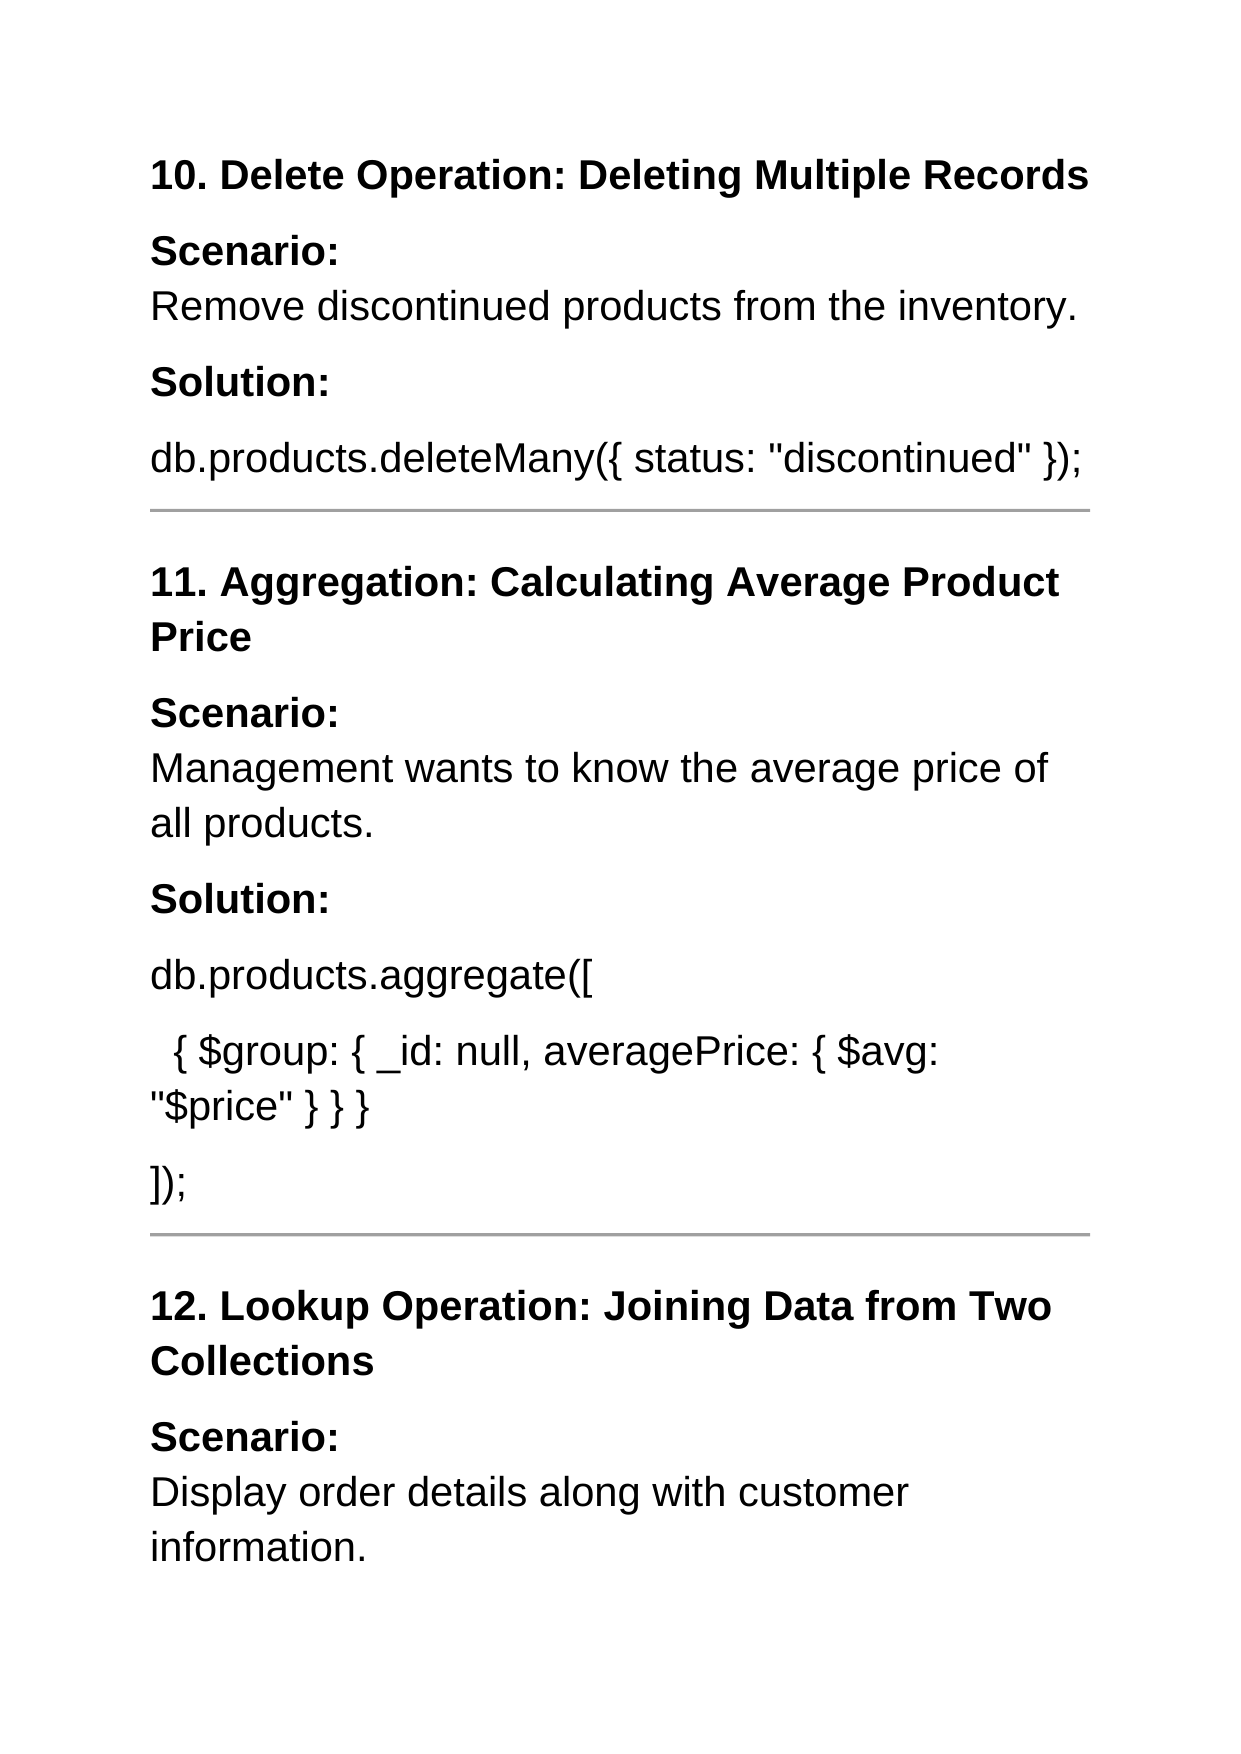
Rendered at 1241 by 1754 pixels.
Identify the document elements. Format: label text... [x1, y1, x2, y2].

text Scenario: Management wants to know the average price of all products. [150, 688, 1090, 846]
text ]); [150, 1157, 1090, 1205]
text { $group: { _id: null, averagePrice: { $avg: "$price" } } } [150, 1026, 1090, 1129]
text Scenario: Display order details along with customer information. [150, 1413, 1090, 1571]
text db.products.deleteMany({ status: "discontinued" }); [150, 433, 1090, 481]
text db.products.aggregate([ [150, 950, 1090, 998]
text 11. Aggregation: Calculating Average Product Price [150, 557, 1090, 660]
text Solution: [150, 874, 1090, 922]
text Scenario: Remove discontinued products from the inventory. [150, 226, 1090, 329]
text Solution: [150, 357, 1090, 405]
text 12. Lookup Operation: Joining Data from Two Collections [150, 1282, 1090, 1384]
text 10. Delete Operation: Deleting Multiple Records [150, 150, 1090, 198]
